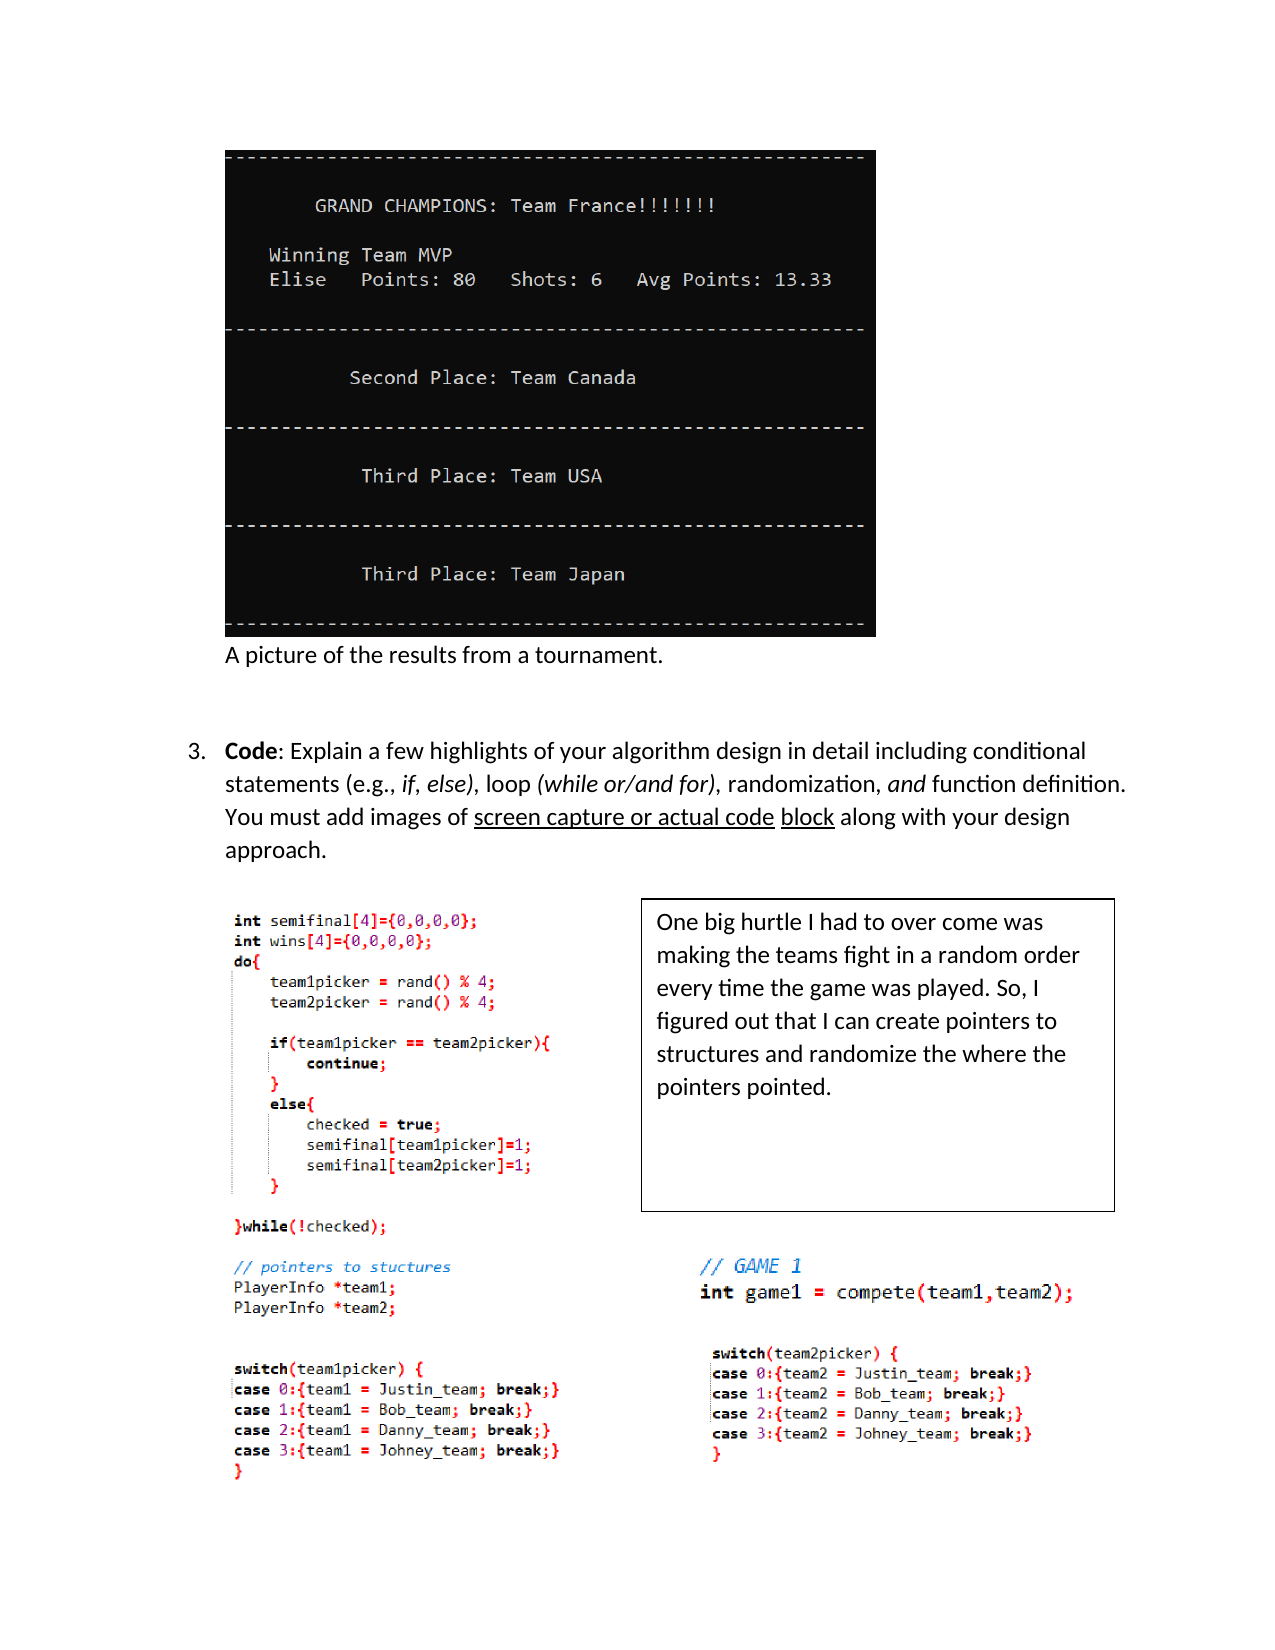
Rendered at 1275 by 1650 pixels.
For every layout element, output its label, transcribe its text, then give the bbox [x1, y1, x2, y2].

picture [225, 150, 876, 637]
picture [703, 1337, 1063, 1474]
picture [225, 899, 586, 1487]
picture [688, 1238, 1088, 1324]
